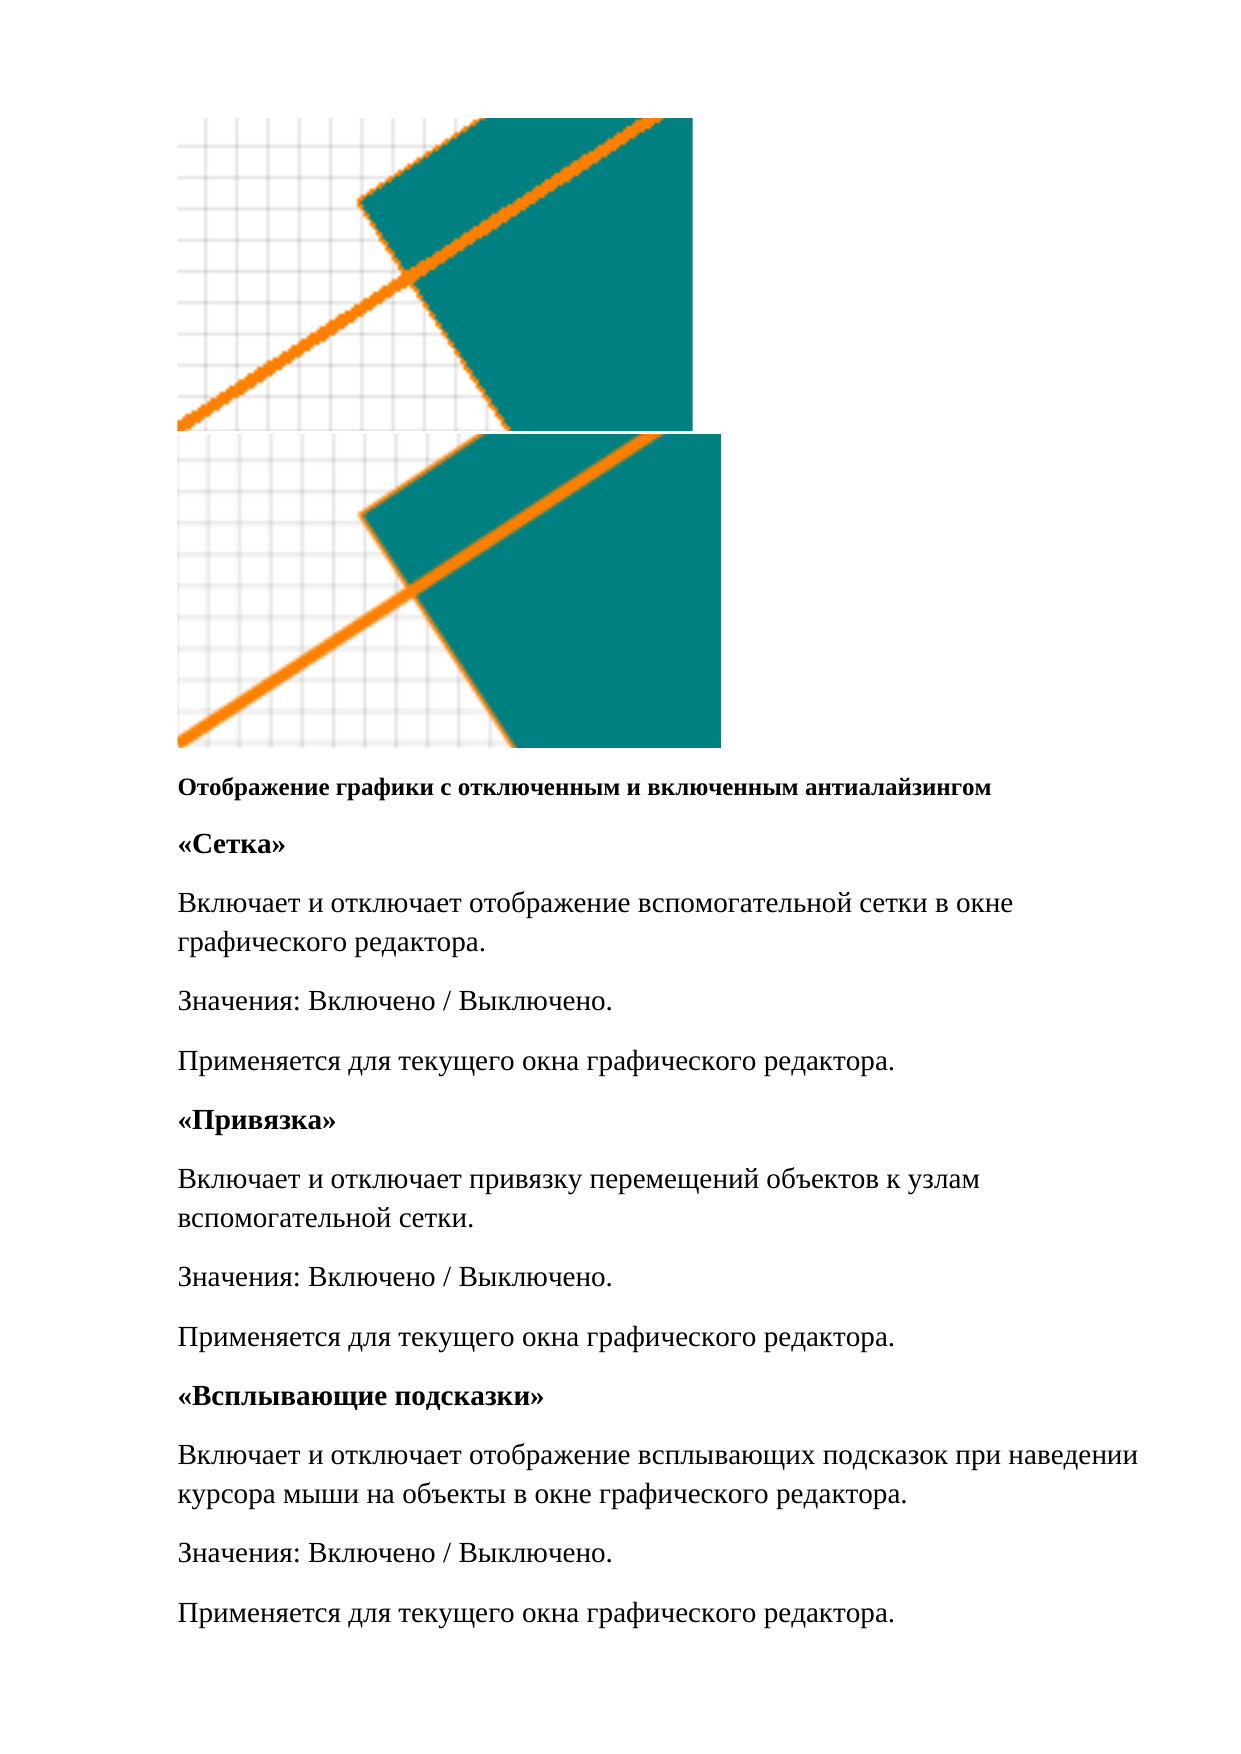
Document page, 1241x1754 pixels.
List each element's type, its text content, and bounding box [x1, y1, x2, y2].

text Включает и отключает отображение всплывающих подсказок при наведении курсора мыши на объекты в окне графического редактора. [177, 1437, 1152, 1509]
text Применяется для текущего окна графического редактора. [177, 1319, 1152, 1352]
text Включает и отключает привязку перемещений объектов к узлам вспомогательной сетки. [177, 1161, 1152, 1233]
text Применяется для текущего окна графического редактора. [177, 1595, 1152, 1628]
text Применяется для текущего окна графического редактора. [177, 1043, 1152, 1076]
picture [177, 118, 693, 431]
text Значения: Включено / Выключено. [177, 1259, 1152, 1293]
text «Привязка» [177, 1102, 1152, 1136]
text Отображение графики с отключенным и включенным антиалайзингом [177, 772, 1152, 801]
picture [177, 434, 721, 748]
text «Всплывающие подсказки» [177, 1378, 1152, 1412]
text Включает и отключает отображение вспомогательной сетки в окне графического редактора. [177, 885, 1152, 957]
text «Сетка» [177, 826, 1152, 859]
text Значения: Включено / Выключено. [177, 1535, 1152, 1569]
text Значения: Включено / Выключено. [177, 983, 1152, 1017]
